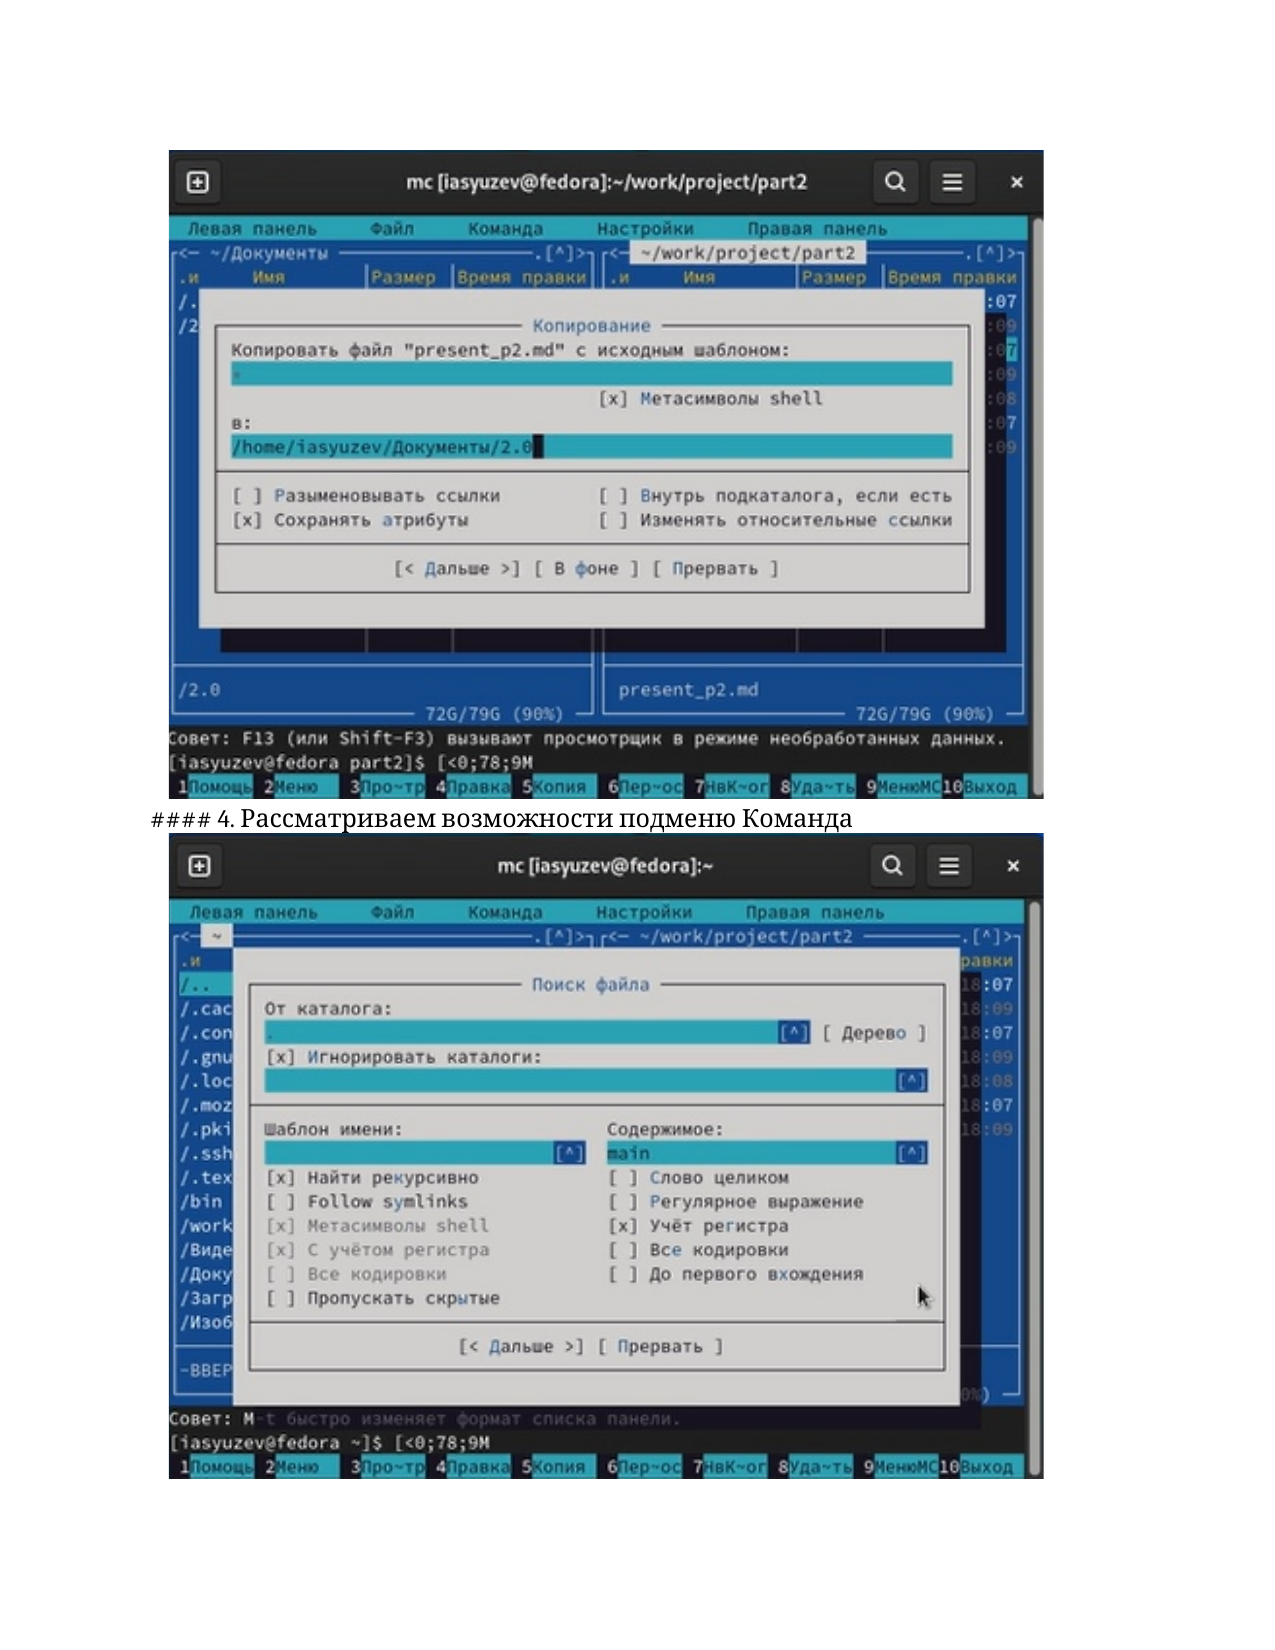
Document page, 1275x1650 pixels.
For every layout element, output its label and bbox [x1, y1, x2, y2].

text [150, 150, 1125, 1485]
picture [168, 833, 1044, 1479]
picture [168, 150, 1044, 799]
